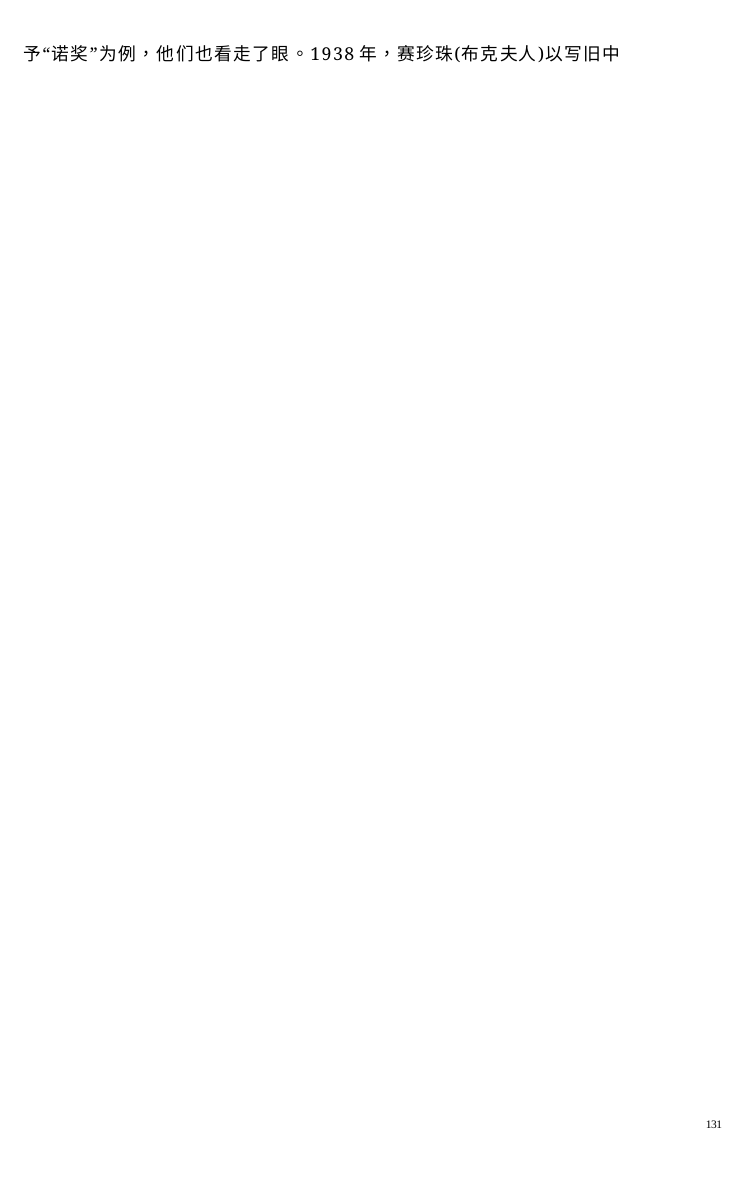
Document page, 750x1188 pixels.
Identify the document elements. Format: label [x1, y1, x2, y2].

text [23, 42, 659, 66]
